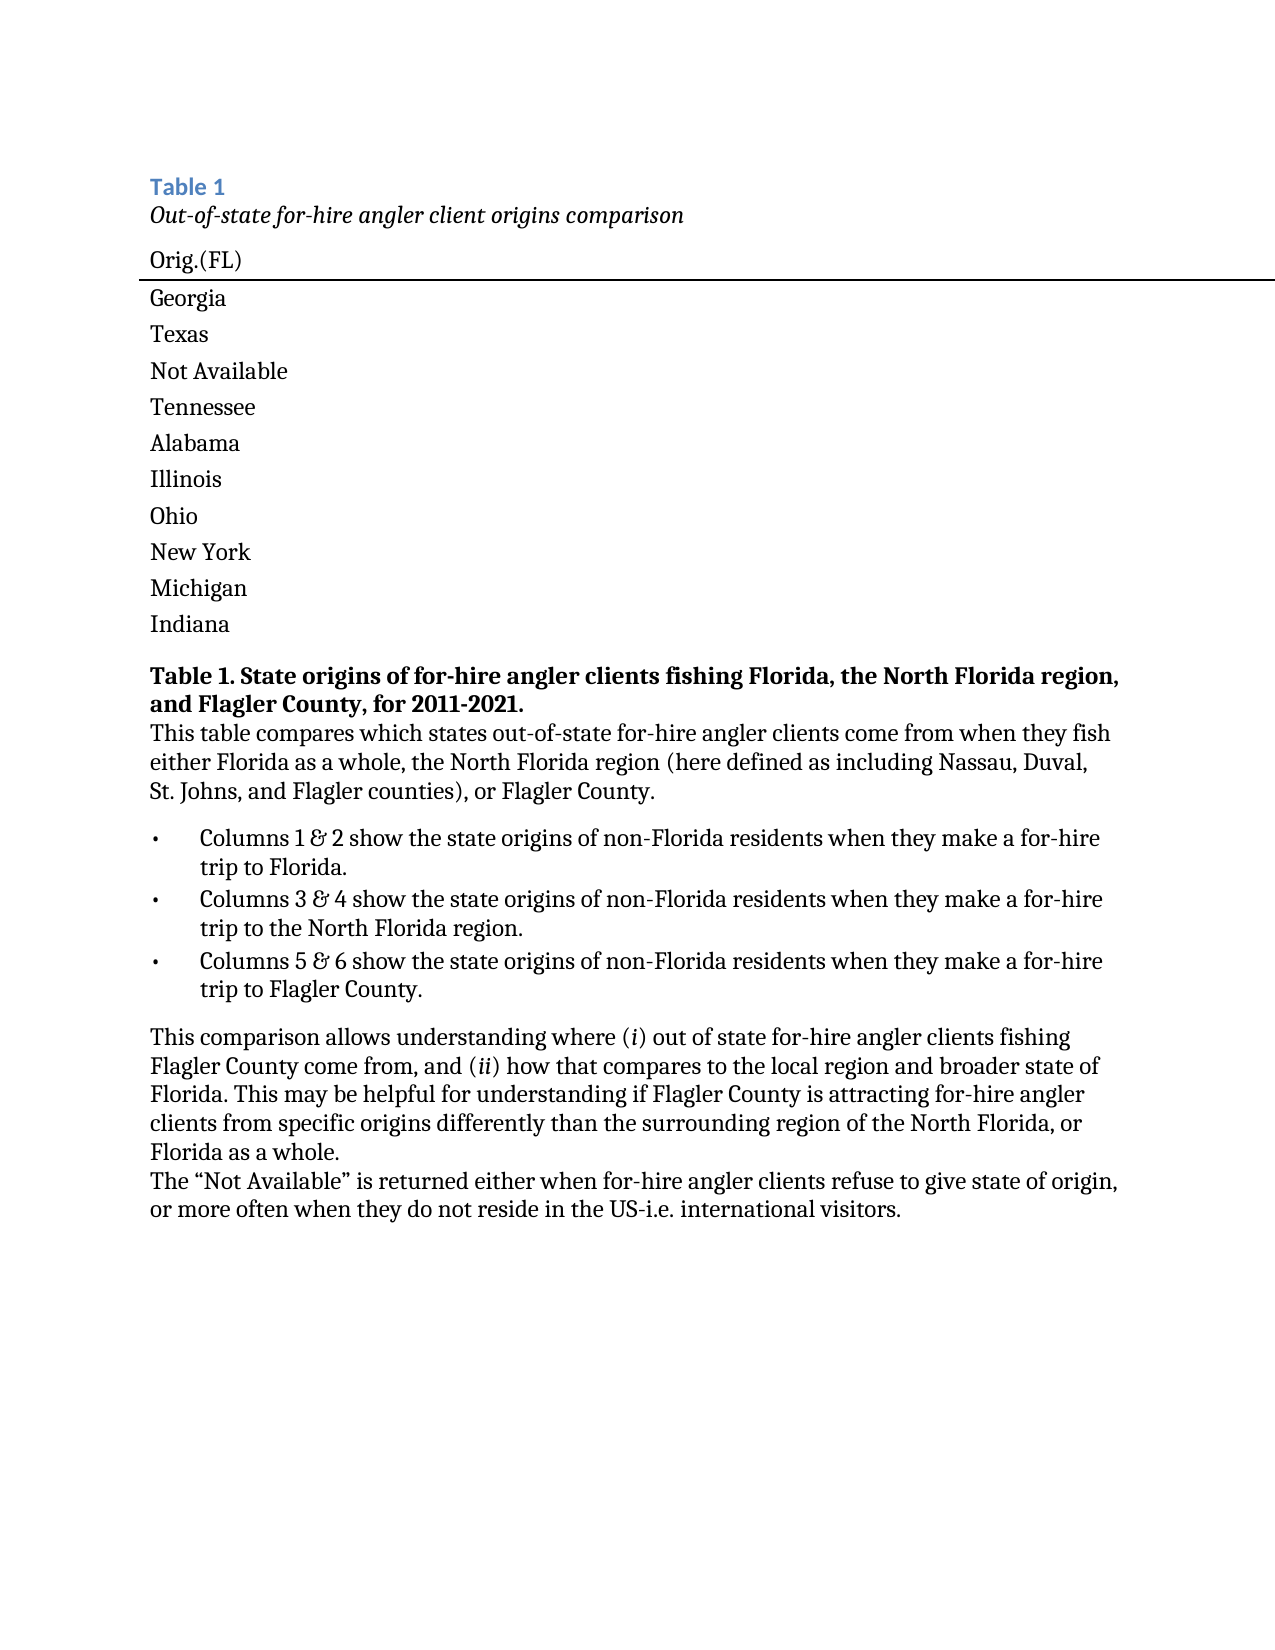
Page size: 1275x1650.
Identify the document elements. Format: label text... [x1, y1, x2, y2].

table_cell Georgia [139, 281, 1275, 317]
list Columns 1 & 2 show the state origins of non-Florida residents when they make a for-hire trip to Florida. [150, 824, 1125, 882]
table_cell Michigan [139, 570, 1275, 607]
text Out-of-state for-hire angler client origins comparison [150, 201, 1125, 230]
table_cell Not Available [139, 353, 1275, 389]
list Columns 5 & 6 show the state origins of non-Florida residents when they make a for-hire trip to Flagler County. [150, 947, 1125, 1004]
table_cell Tennessee [139, 389, 1275, 425]
table_cell Illinois [139, 462, 1275, 498]
table_cell Alabama [139, 425, 1275, 462]
table_cell New York [139, 534, 1275, 570]
table_header Orig.(FL) [139, 243, 1275, 279]
table_cell Indiana [139, 607, 1275, 643]
list Columns 3 & 4 show the state origins of non-Florida residents when they make a for-hire trip to the North Florida region. [150, 885, 1125, 943]
table_cell Ohio [139, 498, 1275, 534]
subtitle Table 1 [150, 171, 1125, 201]
table_cell Texas [139, 317, 1275, 353]
text This comparison allows understanding where (i) out of state for-hire angler clients fishing Flagler County come from, and (ii) how that compares to the local region and broader state of Florida. This may be helpful for understanding if Flagler County is attracting for-hire angler clients from specific origins differently than the surrounding region of the North Florida, or Florida as a whole. The “Not Available” is returned either when for-hire angler clients refuse to give state of origin, or more often when they do not reside in the US-i.e. international visitors. [150, 1023, 1125, 1224]
text Table 1. State origins of for-hire angler clients fishing Florida, the North Florida region, and Flagler County, for 2011-2021. This table compares which states out-of-state for-hire angler clients come from when they fish either Florida as a whole, the North Florida region (here defined as including Nassau, Duval, St. Johns, and Flagler counties), or Flagler County. [150, 662, 1125, 805]
